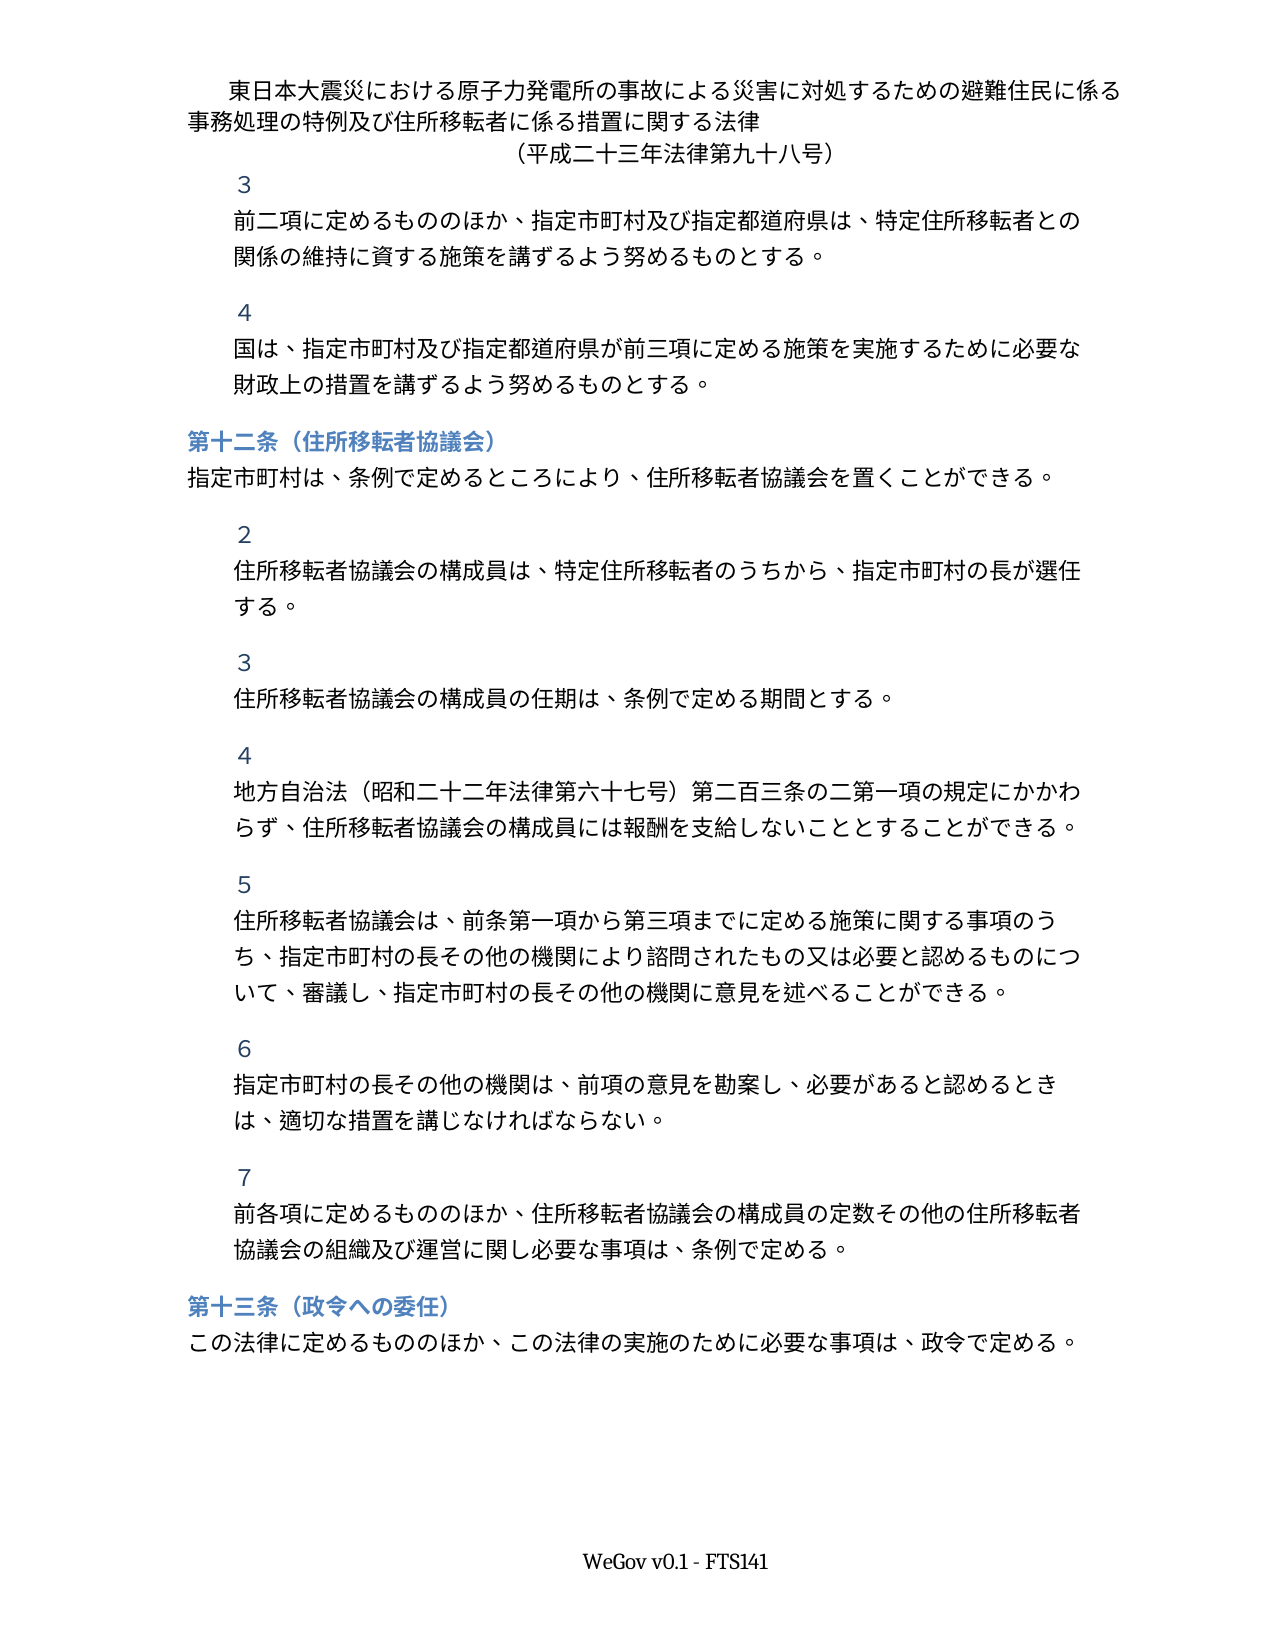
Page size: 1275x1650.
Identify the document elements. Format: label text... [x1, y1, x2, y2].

text 指定市町村の長その他の機関は、前項の意見を勘案し、必要があると認めるときは、適切な措置を講じなければならない。 [233, 1069, 1087, 1136]
text この法律に定めるもののほか、この法律の実施のために必要な事項は、政令で定める。 [187, 1327, 1087, 1358]
subtitle ７ [233, 1162, 1087, 1193]
text 国は、指定市町村及び指定都道府県が前三項に定める施策を実施するために必要な財政上の措置を講ずるよう努めるものとする。 [233, 333, 1087, 401]
subtitle ６ [233, 1033, 1087, 1064]
text 前各項に定めるもののほか、住所移転者協議会の構成員の定数その他の住所移転者協議会の組織及び運営に関し必要な事項は、条例で定める。 [233, 1198, 1087, 1265]
subtitle 第十二条（住所移転者協議会） [187, 426, 1087, 457]
subtitle ３ [233, 169, 1087, 200]
text 住所移転者協議会の構成員は、特定住所移転者のうちから、指定市町村の長が選任する。 [233, 555, 1087, 622]
text 住所移転者協議会は、前条第一項から第三項までに定める施策に関する事項のうち、指定市町村の長その他の機関により諮問されたもの又は必要と認めるものについて、審議し、指定市町村の長その他の機関に意見を述べることができる。 [233, 905, 1087, 1008]
text 前二項に定めるもののほか、指定市町村及び指定都道府県は、特定住所移転者との関係の維持に資する施策を講ずるよう努めるものとする。 [233, 205, 1087, 272]
subtitle ５ [233, 869, 1087, 900]
text 地方自治法（昭和二十二年法律第六十七号）第二百三条の二第一項の規定にかかわらず、住所移転者協議会の構成員には報酬を支給しないこととすることができる。 [233, 776, 1087, 843]
subtitle ４ [233, 297, 1087, 329]
subtitle 第十三条（政令への委任） [187, 1291, 1087, 1322]
text 住所移転者協議会の構成員の任期は、条例で定める期間とする。 [233, 683, 1087, 714]
subtitle ２ [233, 519, 1087, 550]
text 指定市町村は、条例で定めるところにより、住所移転者協議会を置くことができる。 [187, 462, 1087, 493]
subtitle ４ [233, 740, 1087, 771]
subtitle ３ [233, 647, 1087, 679]
